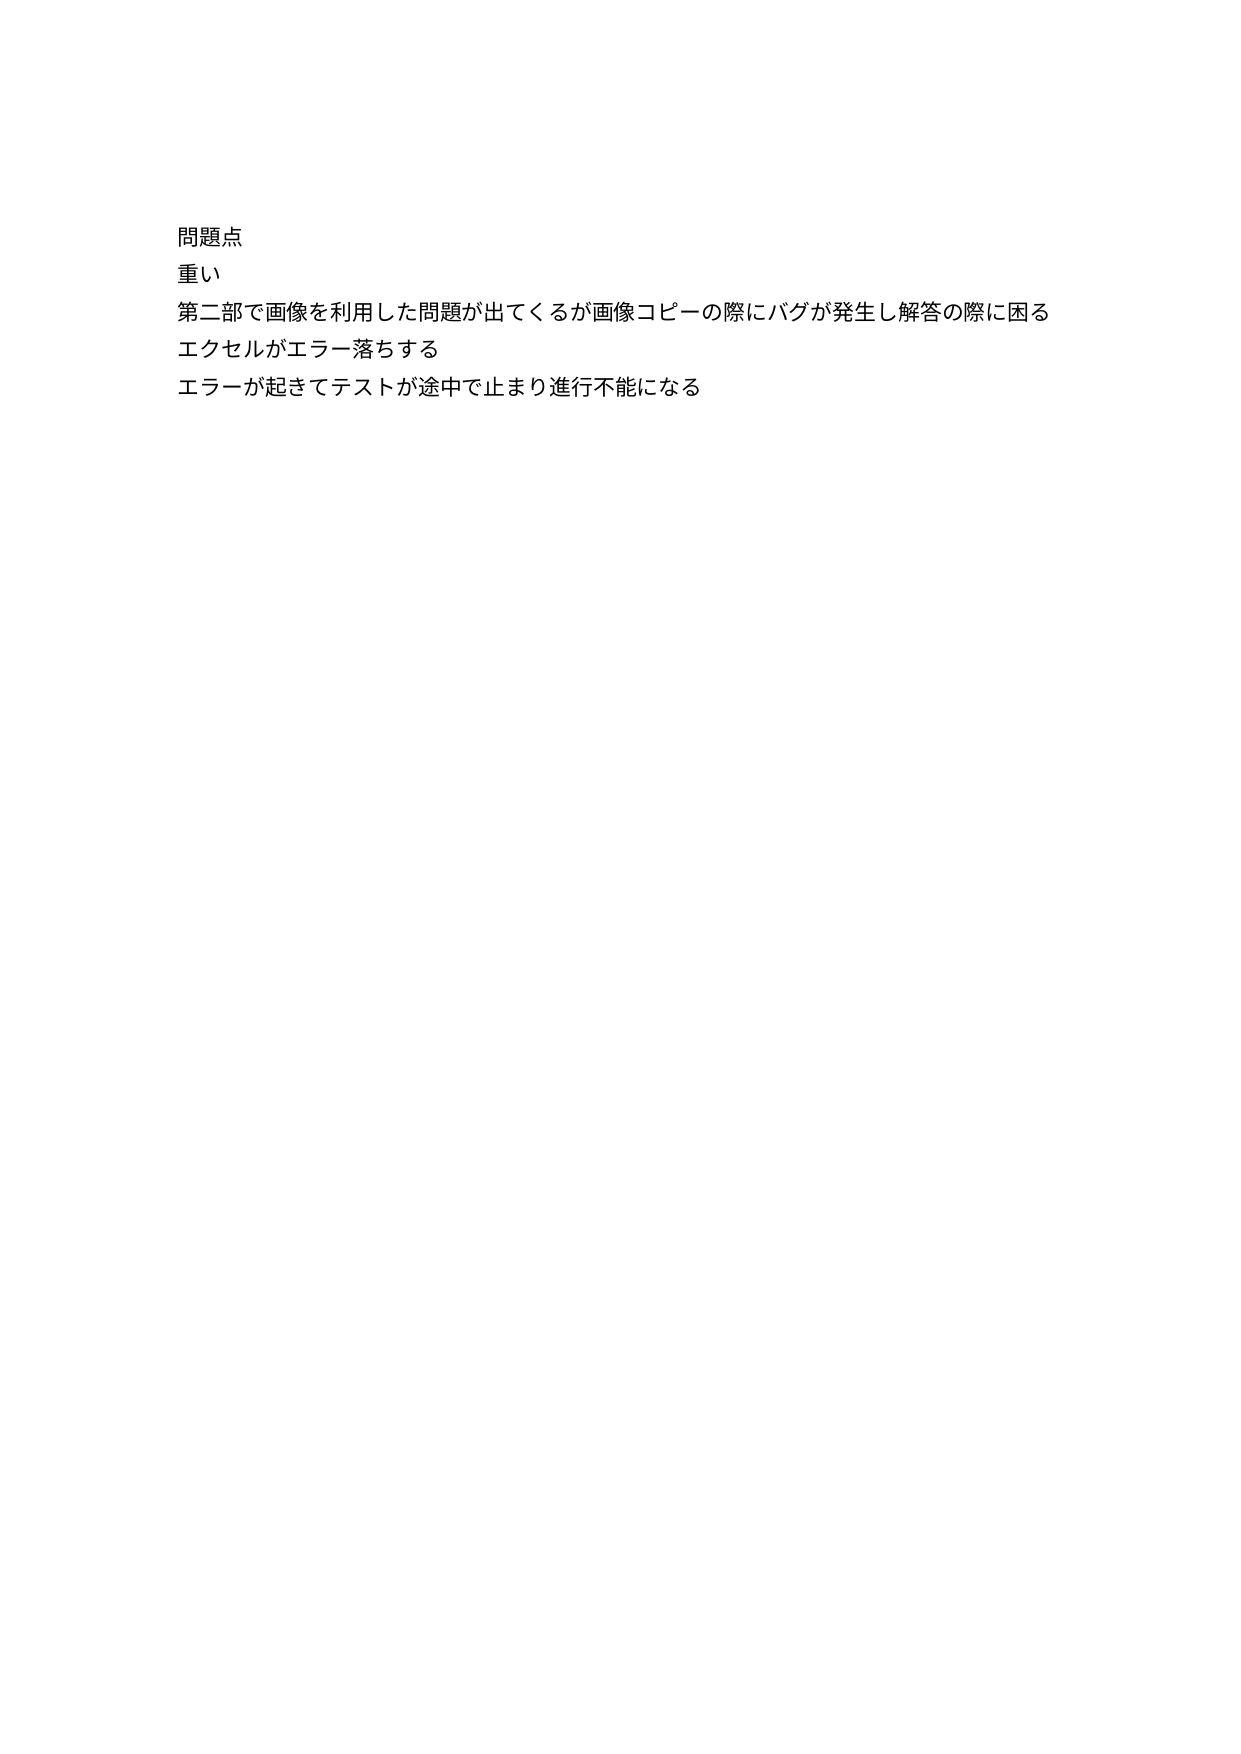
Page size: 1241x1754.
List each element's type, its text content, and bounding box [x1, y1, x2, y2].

text 第二部で画像を利用した問題が出てくるが画像コピーの際にバグが発生し解答の際に困る [177, 292, 1063, 329]
text エクセルがエラー落ちする [177, 329, 1063, 367]
text 重い [177, 254, 1063, 292]
text 問題点 [177, 217, 1063, 254]
text エラーが起きてテストが途中で止まり進行不能になる [177, 367, 1063, 404]
